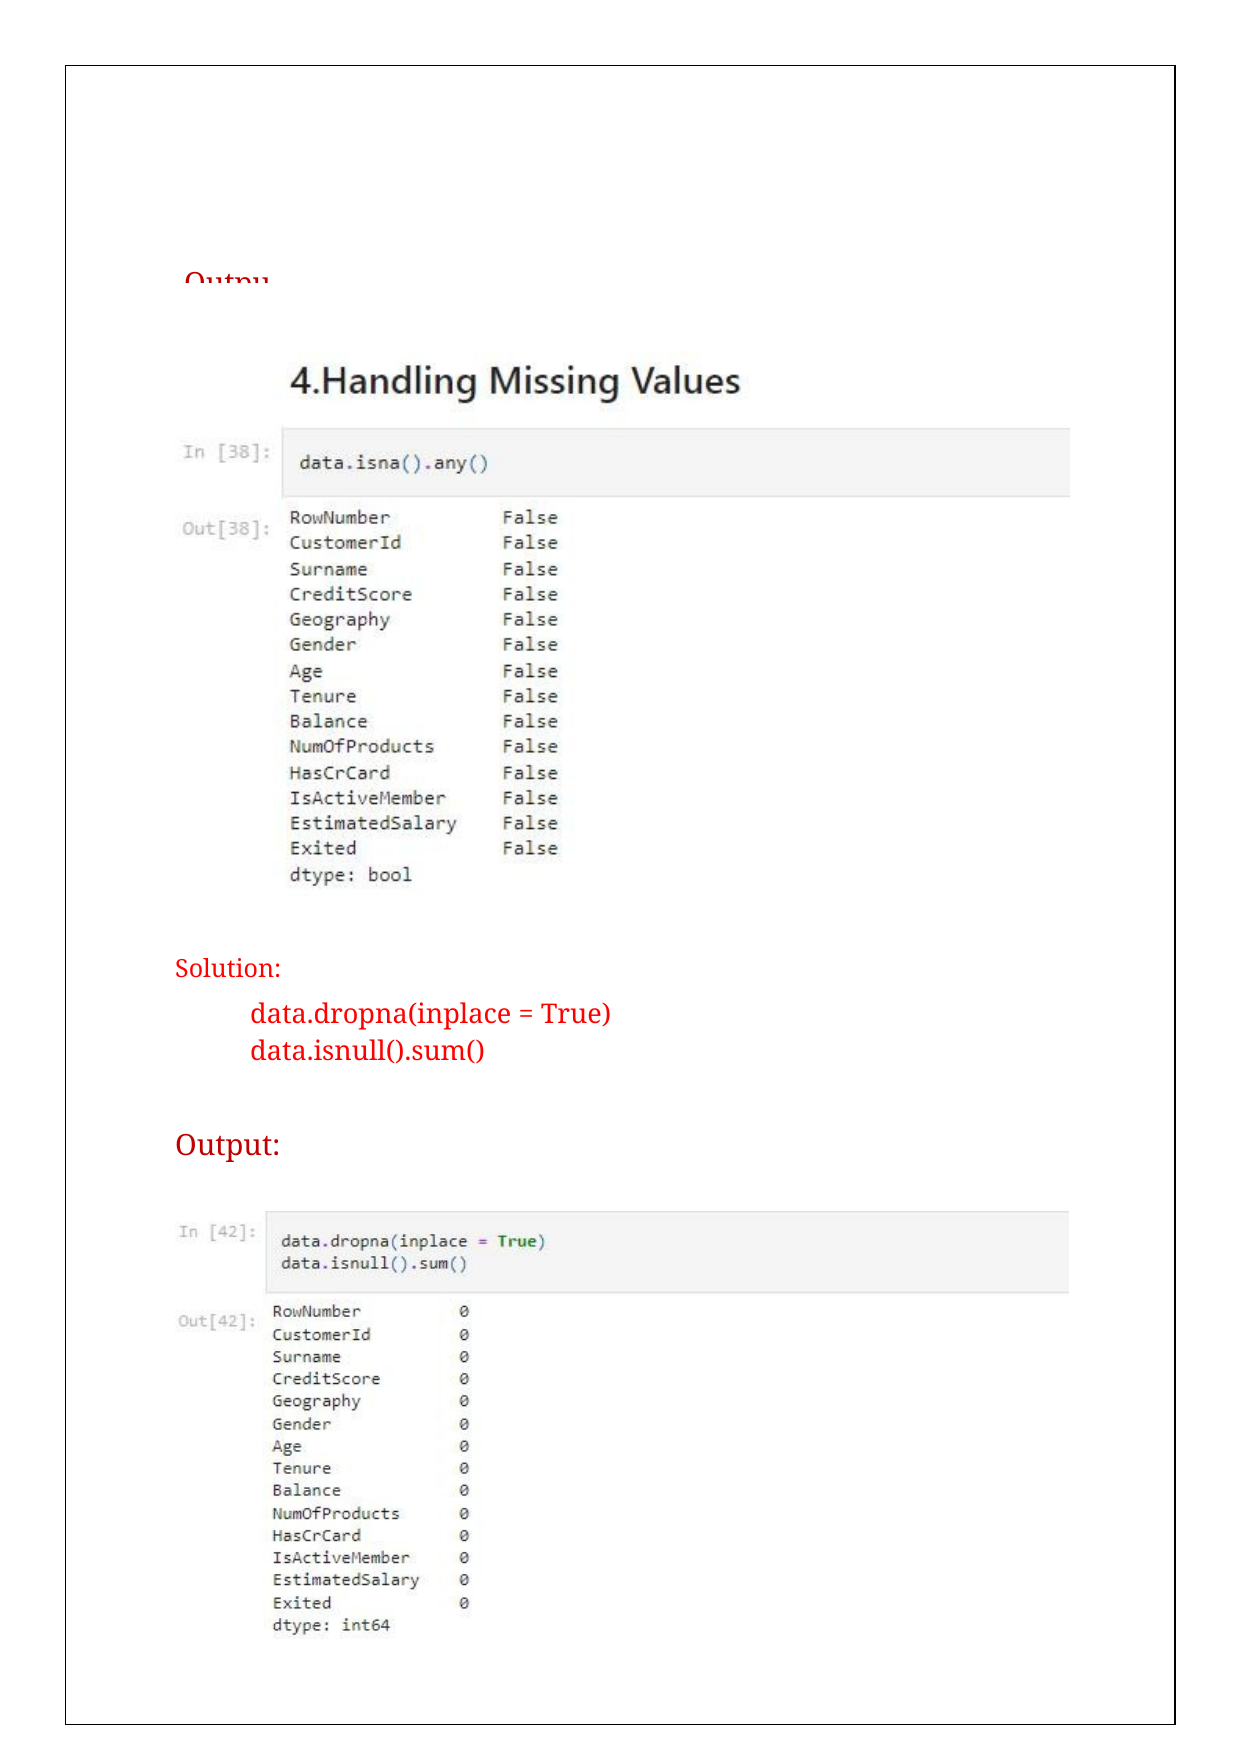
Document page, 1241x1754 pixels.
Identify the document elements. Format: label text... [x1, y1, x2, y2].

text Solution: [175, 951, 1105, 985]
text data.dropna(inplace = True) data.isnull().sum() [250, 994, 615, 1068]
picture [175, 351, 1071, 897]
picture [175, 1211, 1069, 1639]
subtitle Output: [175, 1124, 1105, 1164]
